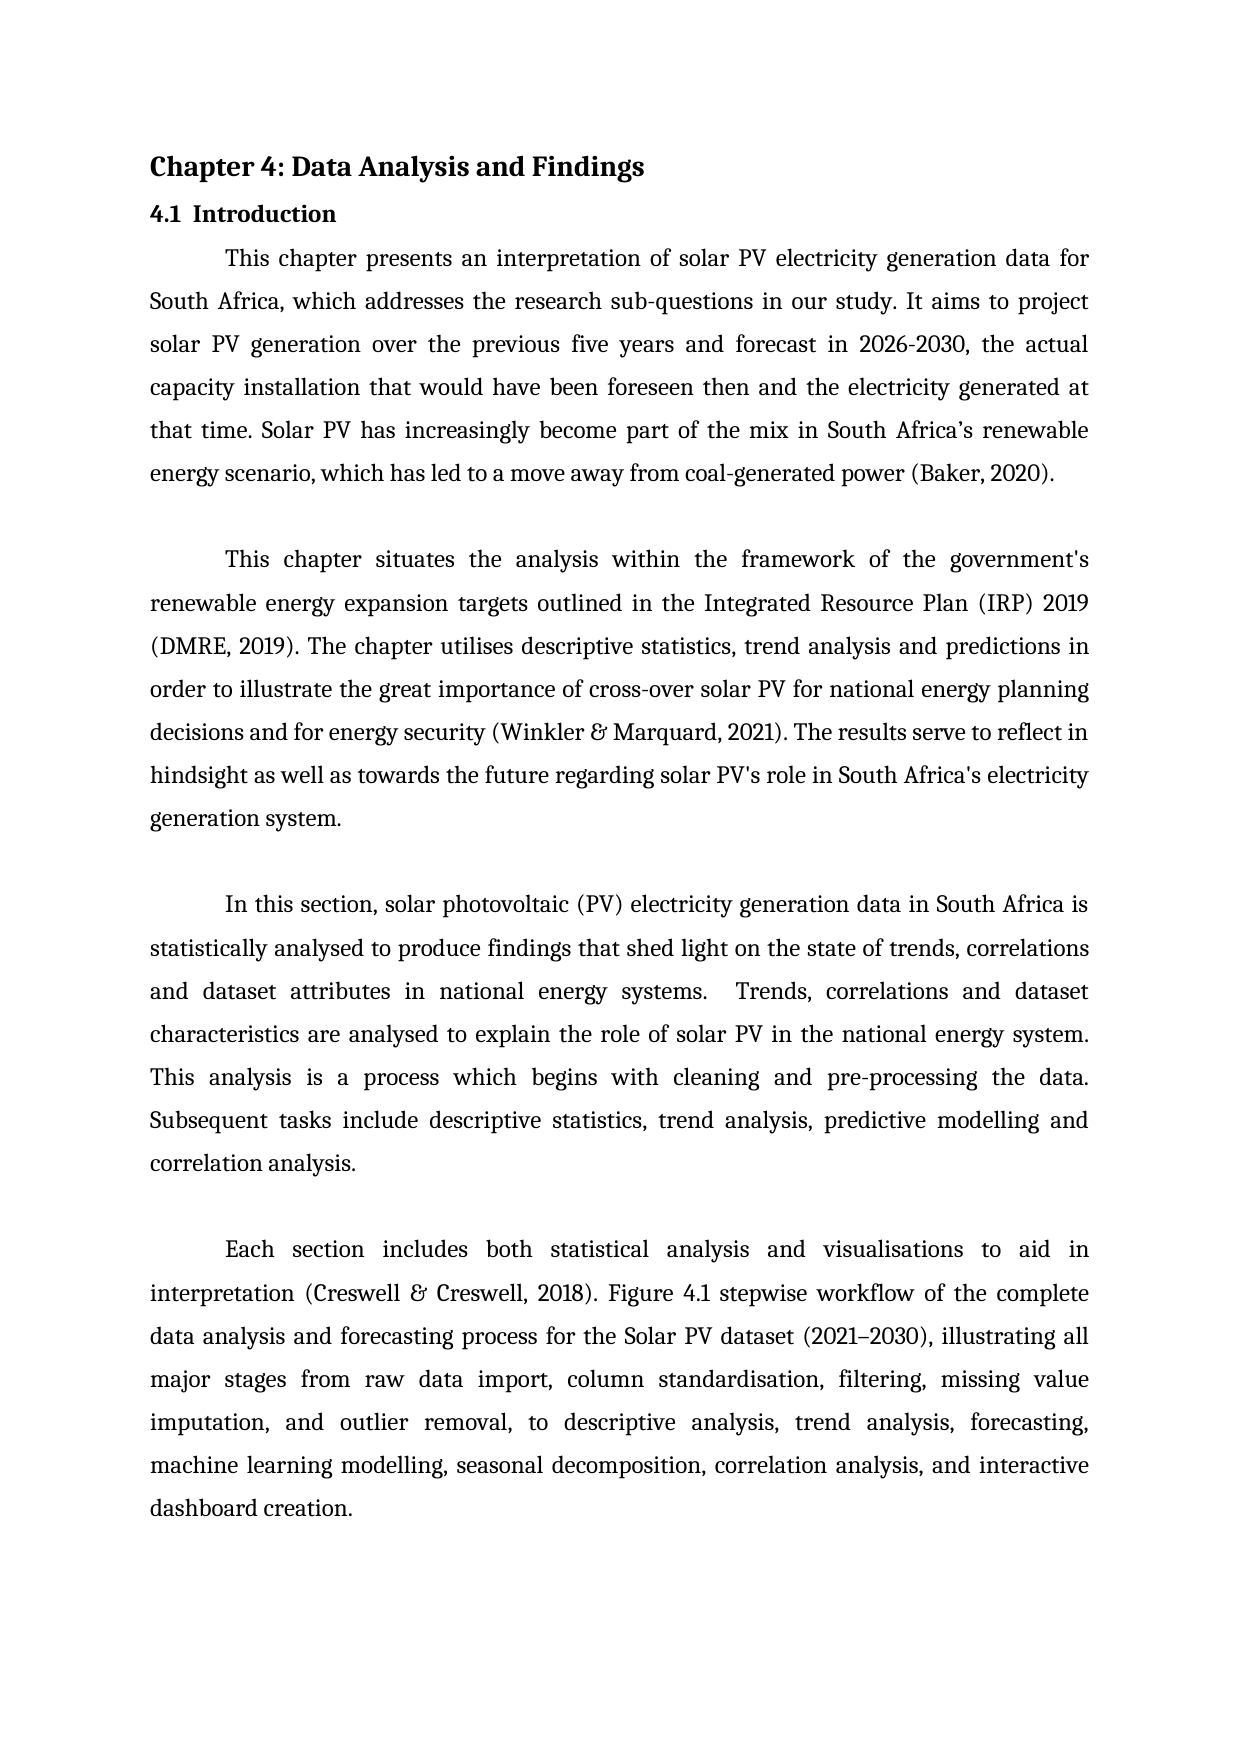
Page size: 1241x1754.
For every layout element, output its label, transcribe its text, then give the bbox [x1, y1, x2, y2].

text In this section, solar photovoltaic (PV) electricity generation data in South Africa is statistically analysed to produce findings that shed light on the state of trends, correlations and dataset attributes in national energy systems. Trends, correlations and dataset characteristics are analysed to explain the role of solar PV in the national energy system. This analysis is a process which begins with cleaning and pre-processing the data. Subsequent tasks include descriptive statistics, trend analysis, predictive modelling and correlation analysis. [150, 890, 1090, 1178]
list Introduction [150, 200, 1090, 229]
text This chapter situates the analysis within the framework of the government's renewable energy expansion targets outlined in the Integrated Resource Plan (IRP) 2019 (DMRE, 2019). The chapter utilises descriptive statistics, trend analysis and predictions in order to illustrate the great importance of cross-over solar PV for national energy planning decisions and for energy security (Winkler & Marquard, 2021). The results serve to reflect in hindsight as well as towards the future regarding solar PV's role in South Africa's electricity generation system. [150, 545, 1090, 833]
text This chapter presents an interpretation of solar PV electricity generation data for South Africa, which addresses the research sub-questions in our study. It aims to project solar PV generation over the previous five years and forecast in 2026-2030, the actual capacity installation that would have been foreseen then and the electricity generated at that time. Solar PV has increasingly become part of the mix in South Africa’s renewable energy scenario, which has led to a move away from coal-generated power (Baker, 2020). [150, 243, 1090, 488]
text Each section includes both statistical analysis and visualisations to aid in interpretation (Creswell & Creswell, 2018). Figure 4.1 stepwise workflow of the complete data analysis and forecasting process for the Solar PV dataset (2021–2030), illustrating all major stages from raw data import, column standardisation, filtering, missing value imputation, and outlier removal, to descriptive analysis, trend analysis, forecasting, machine learning modelling, seasonal decomposition, correlation analysis, and interactive dashboard creation. [150, 1235, 1090, 1523]
text Chapter 4: Data Analysis and Findings [150, 150, 1090, 183]
